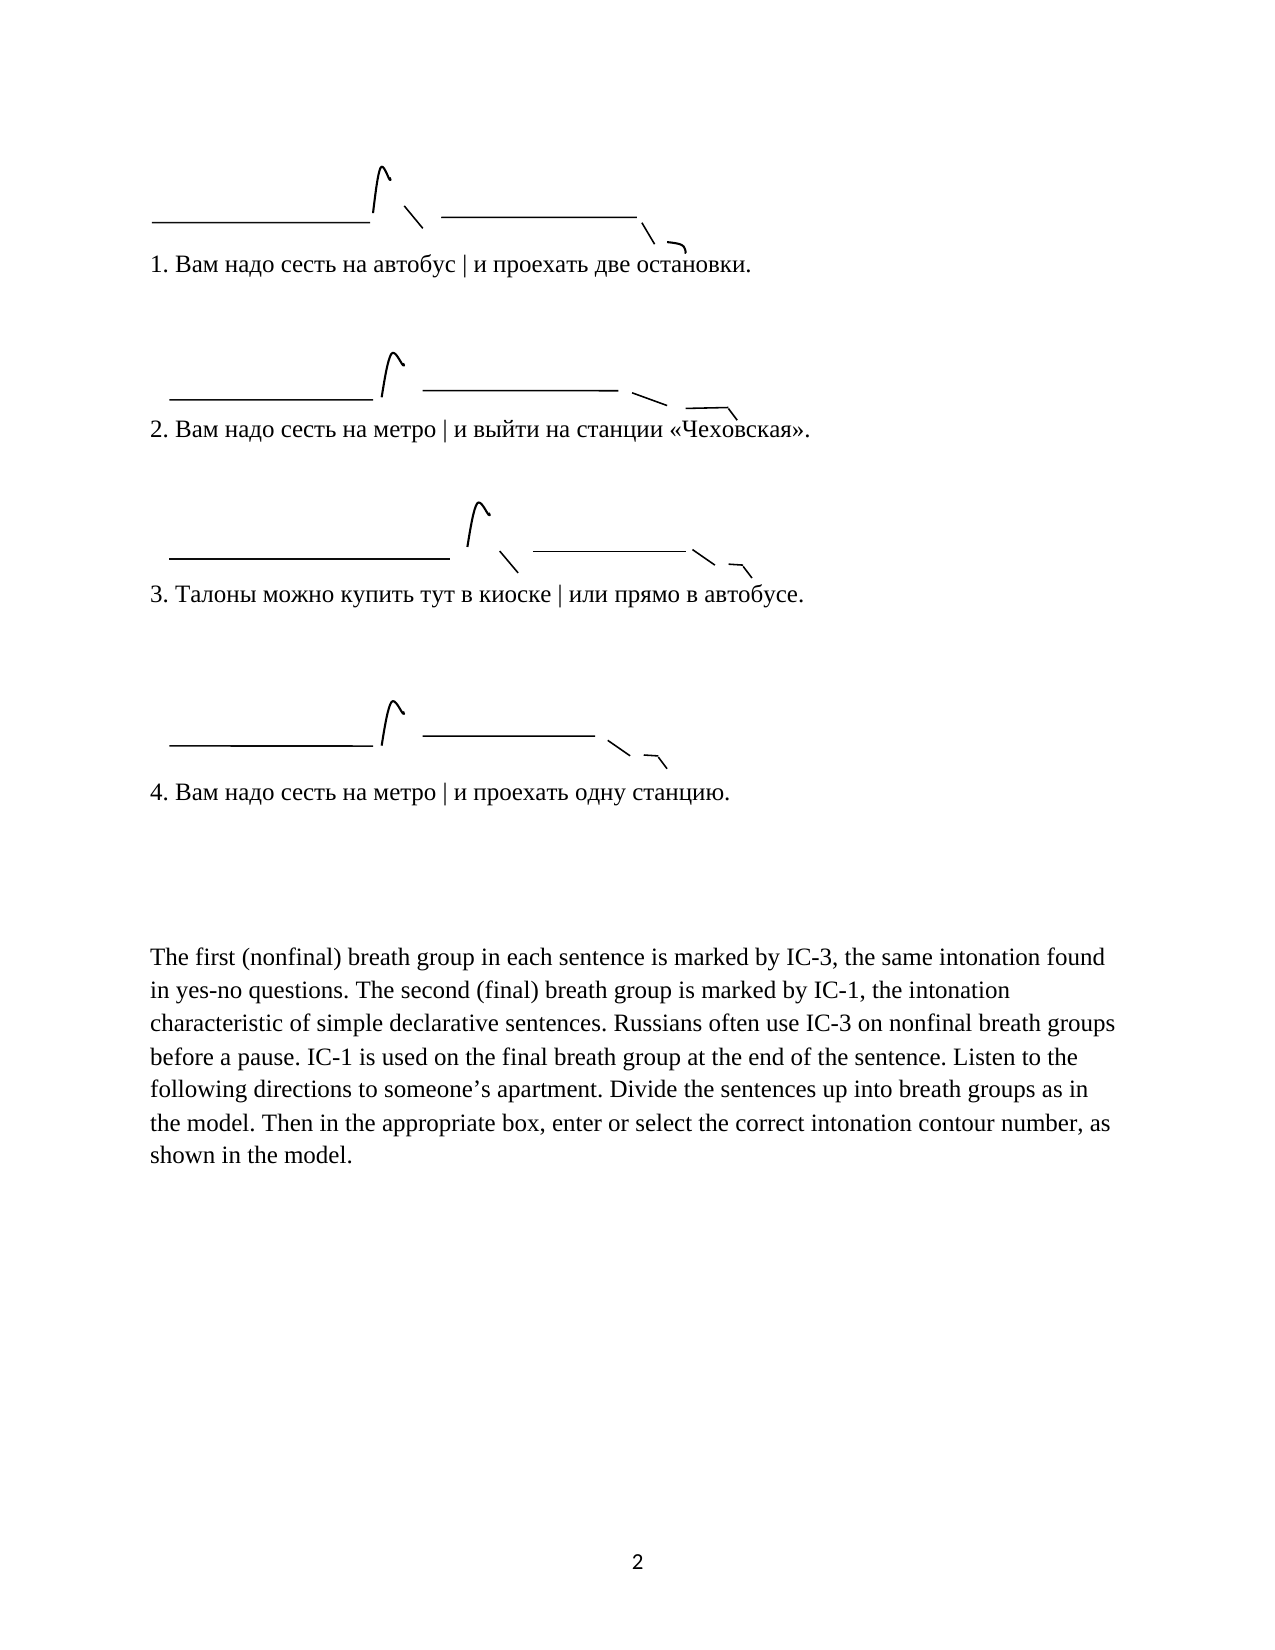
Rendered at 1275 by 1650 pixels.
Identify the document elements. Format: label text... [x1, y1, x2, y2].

text 1. Вам надо сесть на автобус | и проехать две остановки. [150, 249, 1125, 278]
text 3. Талоны можно купить тут в киоске | или прямо в автобусе. [150, 579, 1125, 608]
text 2. Вам надо сесть на метро | и выйти на станции «Чеховская». [150, 414, 1125, 443]
text The first (nonfinal) breath group in each sentence is marked by IC-3, the same intonation found in yes-no questions. The second (final) breath group is marked by IC-1, the intonation characteristic of simple declarative sentences. Russians often use IC-3 on nonfinal breath groups before a pause. IC-1 is used on the final breath group at the end of the sentence. Listen to the following directions to someone’s apartment. Divide the sentences up into breath groups as in the model. Then in the appropriate box, enter or select the correct intonation contour number, as shown in the model. [150, 942, 1125, 1169]
text 4. Вам надо сесть на метро | и проехать одну станцию. [150, 777, 1125, 806]
